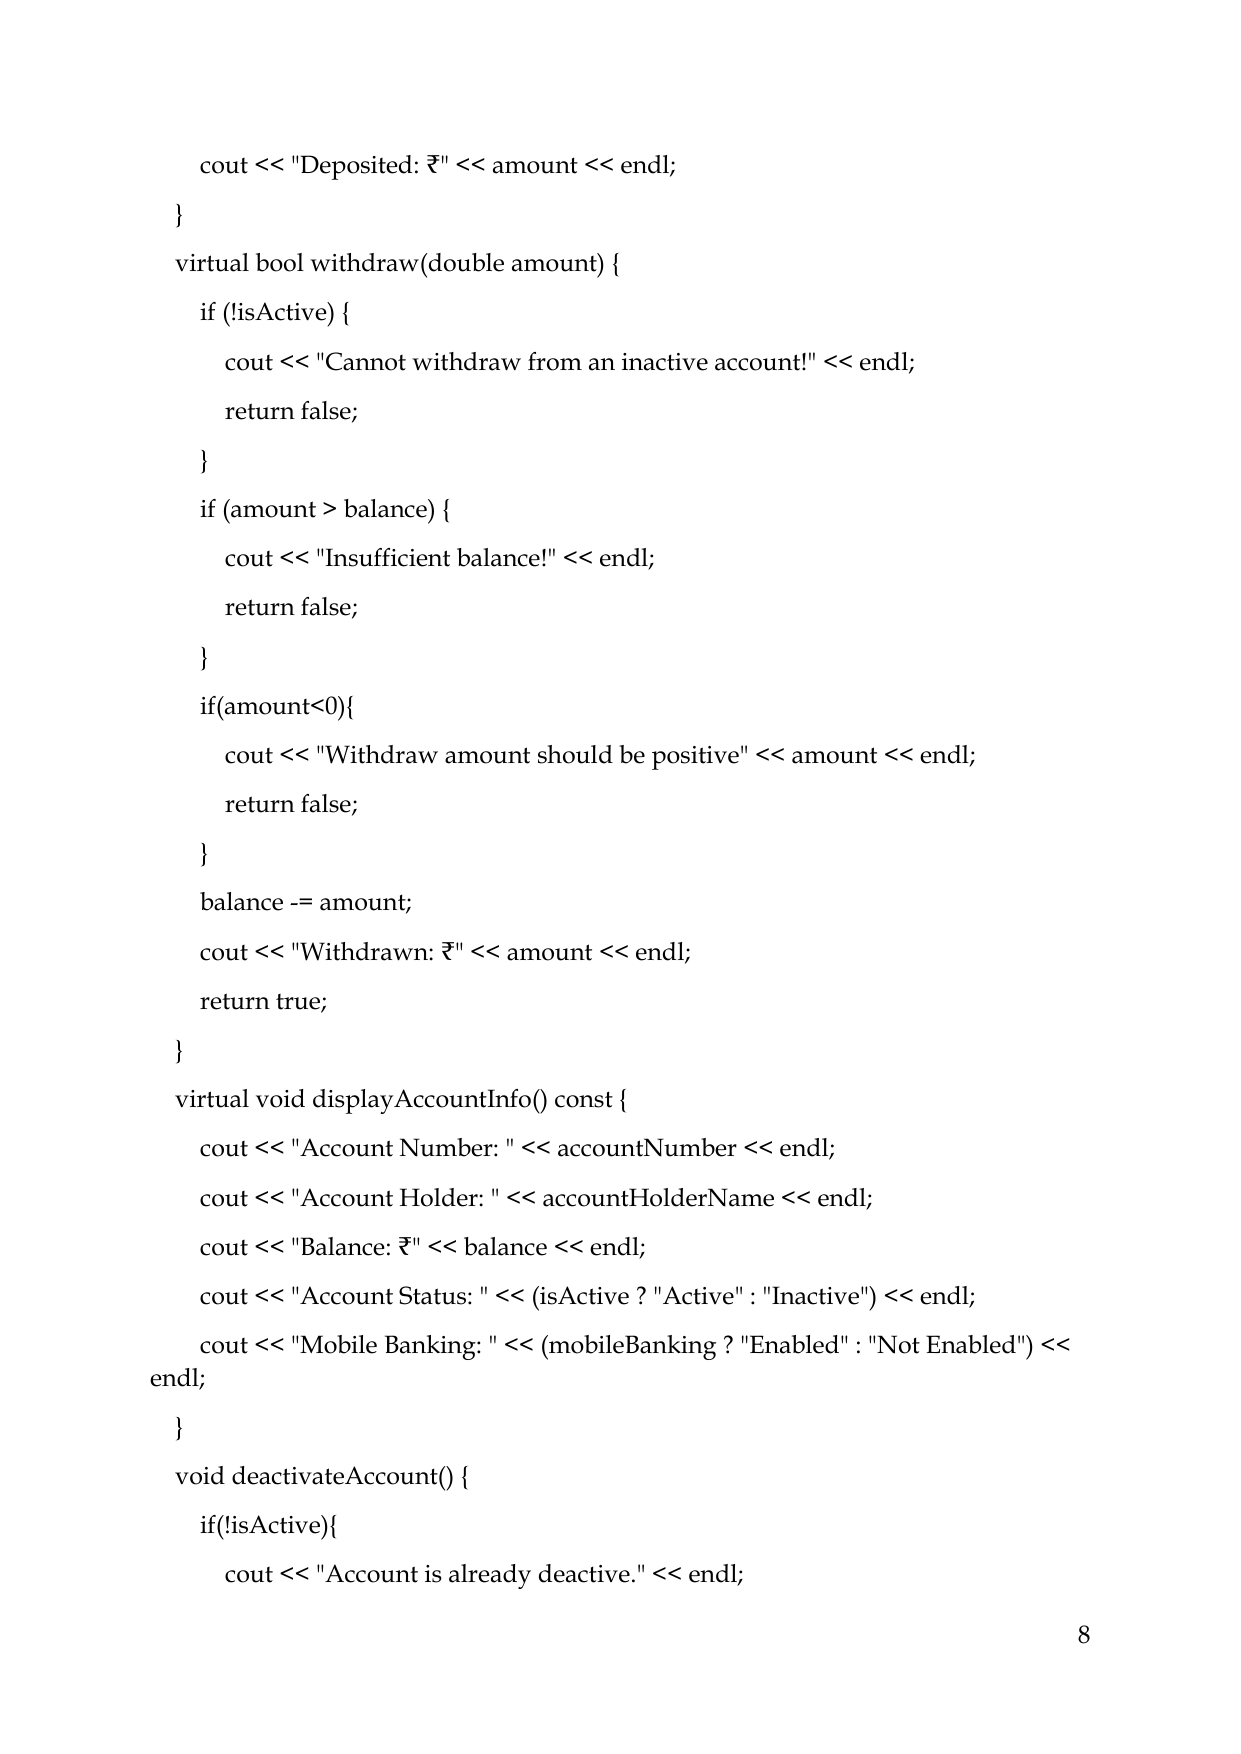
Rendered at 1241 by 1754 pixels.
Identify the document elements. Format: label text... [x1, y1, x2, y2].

text if (amount > balance) { [150, 494, 1090, 524]
text cout << "Withdrawn: ₹" << amount << endl; [150, 937, 1090, 967]
text cout << "Insufficient balance!" << endl; [150, 543, 1090, 574]
text cout << "Account Number: " << accountNumber << endl; [150, 1134, 1090, 1164]
text } [150, 445, 1090, 475]
text } [150, 1035, 1090, 1066]
text balance -= amount; [150, 888, 1090, 918]
text cout << "Account Holder: " << accountHolderName << endl; [150, 1183, 1090, 1213]
text return false; [150, 593, 1090, 623]
text if(!isActive){ [150, 1511, 1090, 1541]
text return true; [150, 986, 1090, 1016]
text virtual bool withdraw(double amount) { [150, 248, 1090, 279]
text virtual void displayAccountInfo() const { [150, 1084, 1090, 1115]
text cout << "Mobile Banking: " << (mobileBanking ? "Enabled" : "Not Enabled") << endl; [150, 1331, 1090, 1393]
text cout << "Account Status: " << (isActive ? "Active" : "Inactive") << endl; [150, 1281, 1090, 1312]
text } [150, 838, 1090, 869]
text cout << "Balance: ₹" << balance << endl; [150, 1232, 1090, 1262]
text cout << "Deposited: ₹" << amount << endl; [150, 150, 1090, 180]
text return false; [150, 789, 1090, 819]
text } [150, 642, 1090, 672]
text } [150, 199, 1090, 229]
text cout << "Cannot withdraw from an inactive account!" << endl; [150, 347, 1090, 377]
text if (!isActive) { [150, 298, 1090, 328]
text void deactivateAccount() { [150, 1461, 1090, 1492]
text return false; [150, 396, 1090, 426]
text cout << "Account is already deactive." << endl; [150, 1560, 1090, 1590]
text } [150, 1412, 1090, 1442]
text cout << "Withdraw amount should be positive" << amount << endl; [150, 740, 1090, 770]
text if(amount<0){ [150, 691, 1090, 721]
